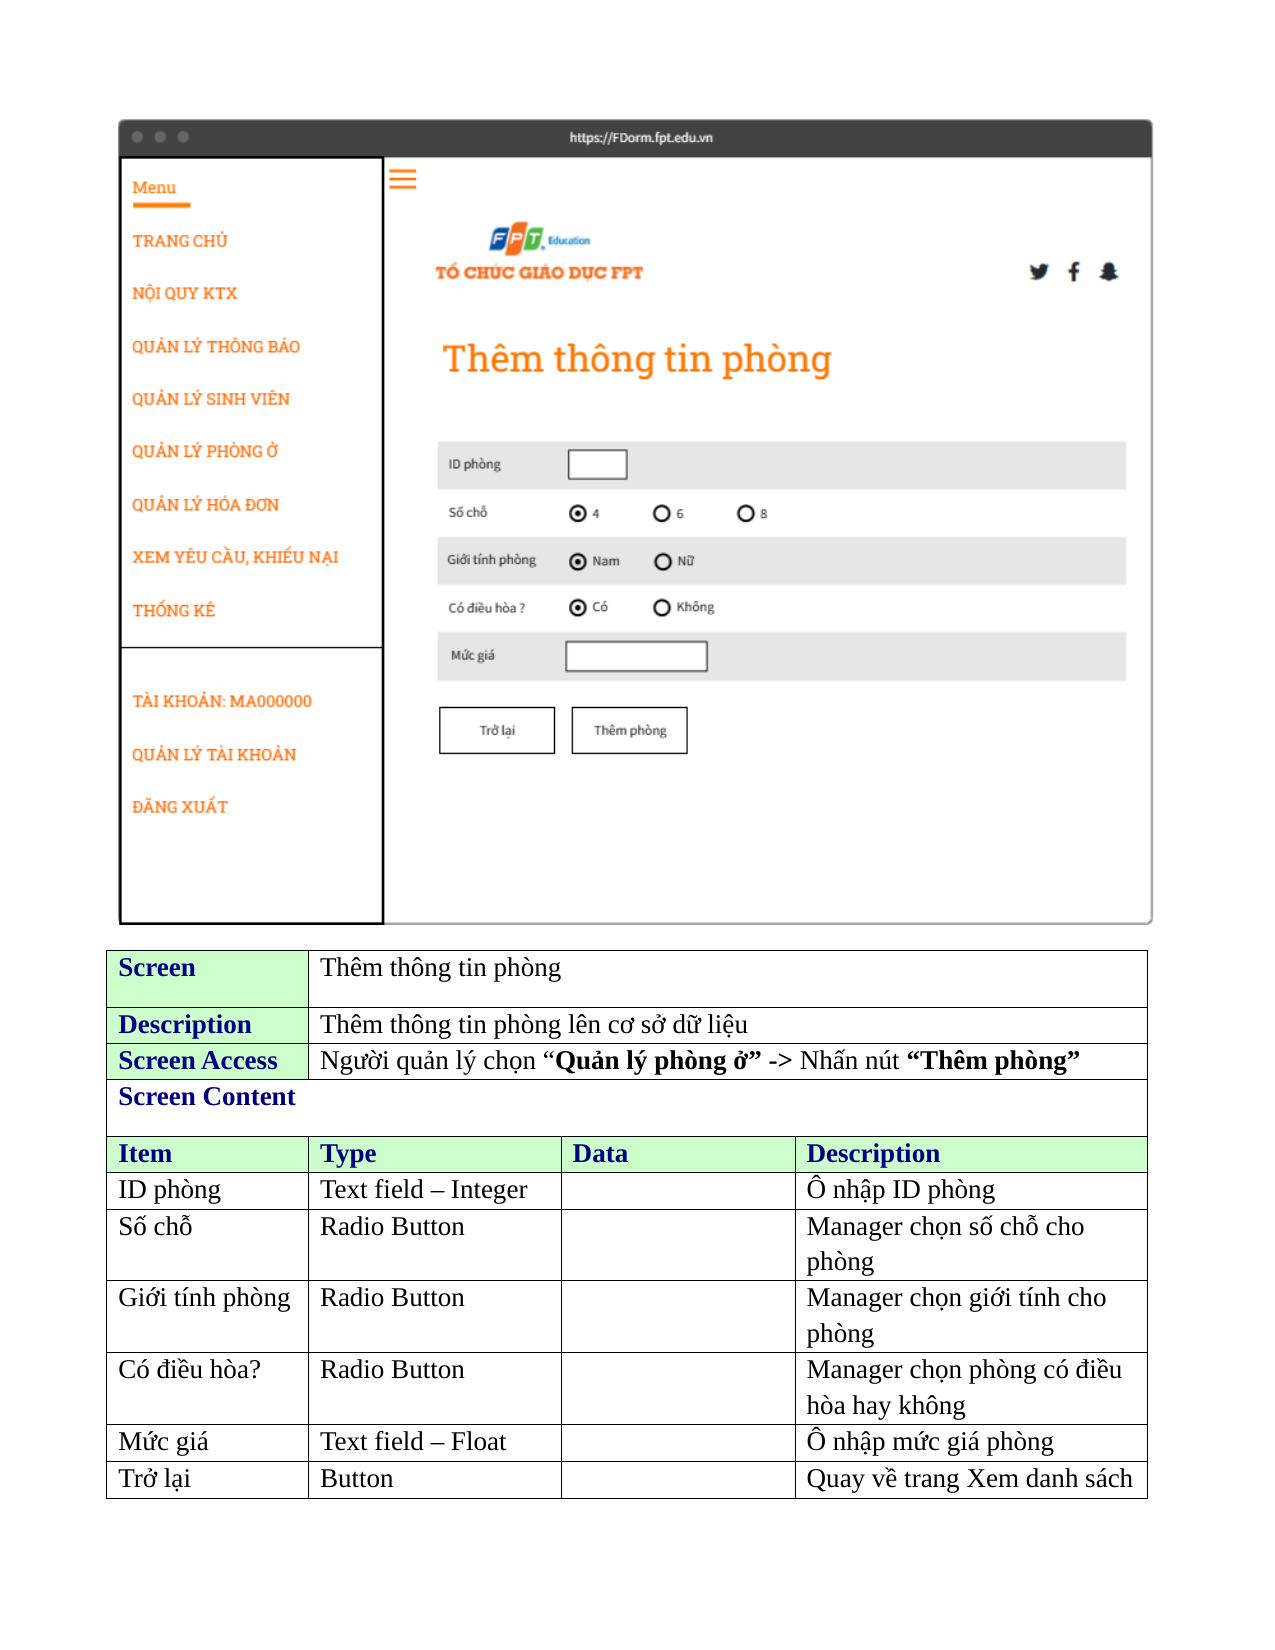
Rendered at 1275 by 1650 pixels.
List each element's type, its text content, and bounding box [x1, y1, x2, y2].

table_cell Manager chọn phòng có điều hòa hay không [796, 1353, 1147, 1424]
table_cell [562, 1462, 795, 1497]
table_cell Số chỗ [107, 1210, 308, 1280]
table_cell Giới tính phòng [107, 1281, 308, 1352]
table_cell Người quản lý chọn “Quản lý phòng ở” -> Nhấn nút “Thêm phòng” [309, 1044, 1147, 1079]
table_cell Screen Content [107, 1080, 1147, 1136]
table_cell [562, 1173, 795, 1208]
table_cell [562, 1210, 795, 1280]
table_cell Manager chọn số chỗ cho phòng [796, 1210, 1147, 1280]
table_cell Thêm thông tin phòng lên cơ sở dữ liệu [309, 1008, 1147, 1043]
table_cell Ô nhập mức giá phòng [796, 1425, 1147, 1461]
table_cell Text field – Integer [309, 1173, 561, 1208]
table_cell Manager chọn giới tính cho phòng [796, 1281, 1147, 1352]
table_cell Radio Button [309, 1281, 561, 1352]
table_cell Type [309, 1137, 561, 1172]
table_cell [562, 1281, 795, 1352]
table_cell Text field – Float [309, 1425, 561, 1461]
table_cell Button [309, 1462, 561, 1497]
table_cell Screen Access [107, 1044, 308, 1079]
table_cell Radio Button [309, 1210, 561, 1280]
table_cell Item [107, 1137, 308, 1172]
table_cell [562, 1353, 795, 1424]
table_cell Có điều hòa? [107, 1353, 308, 1424]
picture [118, 118, 1157, 925]
table_cell Radio Button [309, 1353, 561, 1424]
table_cell Trở lại [107, 1462, 308, 1497]
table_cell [796, 1462, 1147, 1497]
table_cell [562, 1425, 795, 1461]
table_cell Data [562, 1137, 795, 1172]
table_cell ID phòng [107, 1173, 308, 1208]
table_header Screen [107, 951, 308, 1007]
table_cell Ô nhập ID phòng [796, 1173, 1147, 1208]
table_header Thêm thông tin phòng [309, 951, 1147, 1007]
table_cell Description [107, 1008, 308, 1043]
table_cell Mức giá [107, 1425, 308, 1461]
table_cell Description [796, 1137, 1147, 1172]
